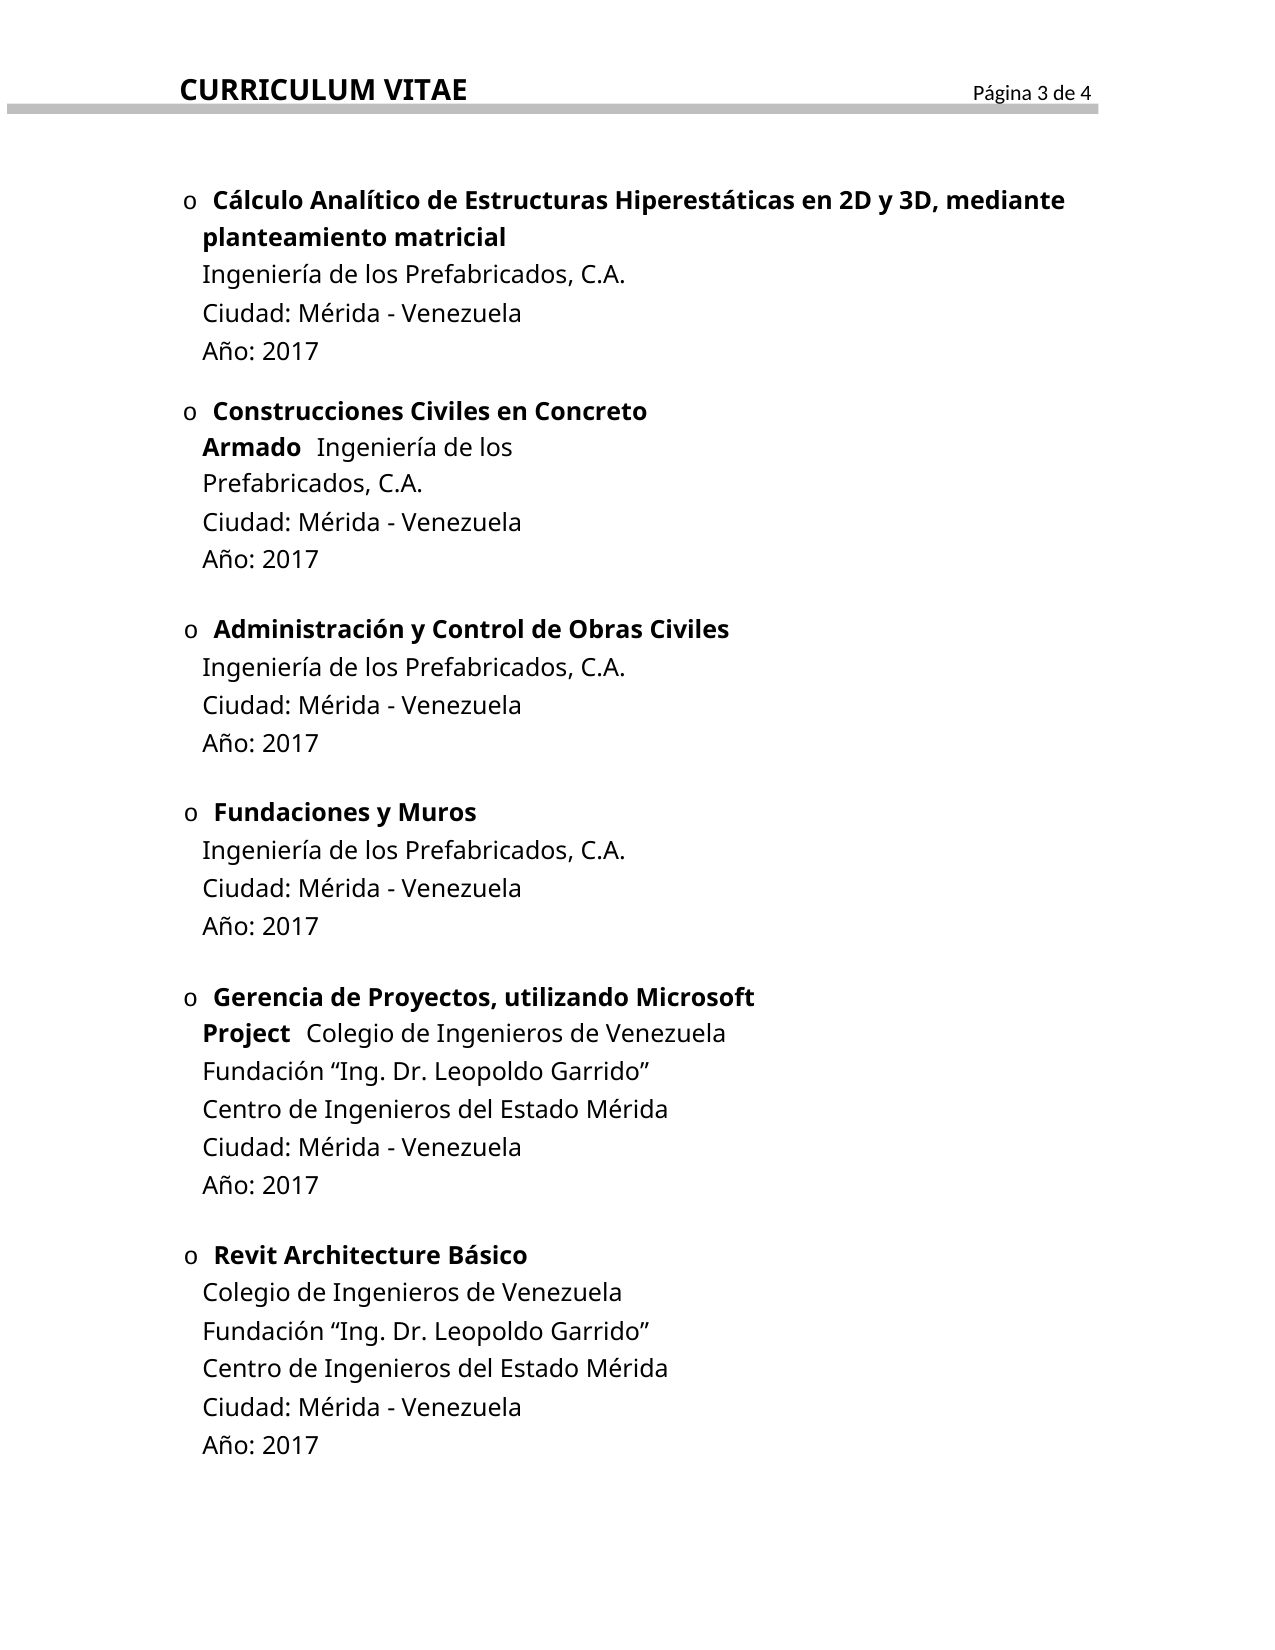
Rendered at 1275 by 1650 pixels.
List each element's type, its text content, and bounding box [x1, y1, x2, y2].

text Colegio de Ingenieros de Venezuela [202, 1275, 1125, 1309]
text Fundación “Ing. Dr. Leopoldo Garrido” [202, 1054, 1125, 1088]
text o Gerencia de Proyectos, utilizando Microsoft Project Colegio de Ingenieros de Venezuela [183, 979, 775, 1049]
text Año: 2017 [202, 333, 1125, 367]
text Ciudad: Mérida - Venezuela [202, 687, 1125, 722]
text Ciudad: Mérida - Venezuela [202, 1130, 1125, 1164]
text Año: 2017 [202, 726, 1125, 759]
text Año: 2017 [202, 542, 1125, 576]
text o Revit Architecture Básico [183, 1237, 1125, 1272]
text o Administración y Control de Obras Civiles [183, 612, 1125, 646]
text Ciudad: Mérida - Venezuela [202, 295, 1125, 329]
text Año: 2017 [202, 1427, 1125, 1461]
text o Fundaciones y Muros [183, 795, 1125, 829]
text Ingeniería de los Prefabricados, C.A. [202, 833, 1125, 867]
text Año: 2017 [202, 909, 1125, 943]
text Ciudad: Mérida - Venezuela [202, 504, 1125, 538]
text Ingeniería de los Prefabricados, C.A. [202, 649, 1125, 683]
text Ciudad: Mérida - Venezuela [202, 871, 1125, 905]
text Ingeniería de los Prefabricados, C.A. [202, 257, 1125, 291]
text Ciudad: Mérida - Venezuela [202, 1389, 1125, 1423]
text CURRICULUM VITAE Página 3 de 4 [179, 69, 1125, 109]
text o Cálculo Analítico de Estructuras Hiperestáticas en 2D y 3D, mediante planteamiento matricial [182, 182, 1098, 253]
text o Construcciones Civiles en Concreto Armado Ingeniería de los Prefabricados, C.A. [182, 394, 685, 500]
text Año: 2017 [202, 1168, 1125, 1202]
text Centro de Ingenieros del Estado Mérida [202, 1092, 1125, 1126]
text Centro de Ingenieros del Estado Mérida [202, 1351, 1125, 1385]
text Fundación “Ing. Dr. Leopoldo Garrido” [202, 1313, 1125, 1347]
